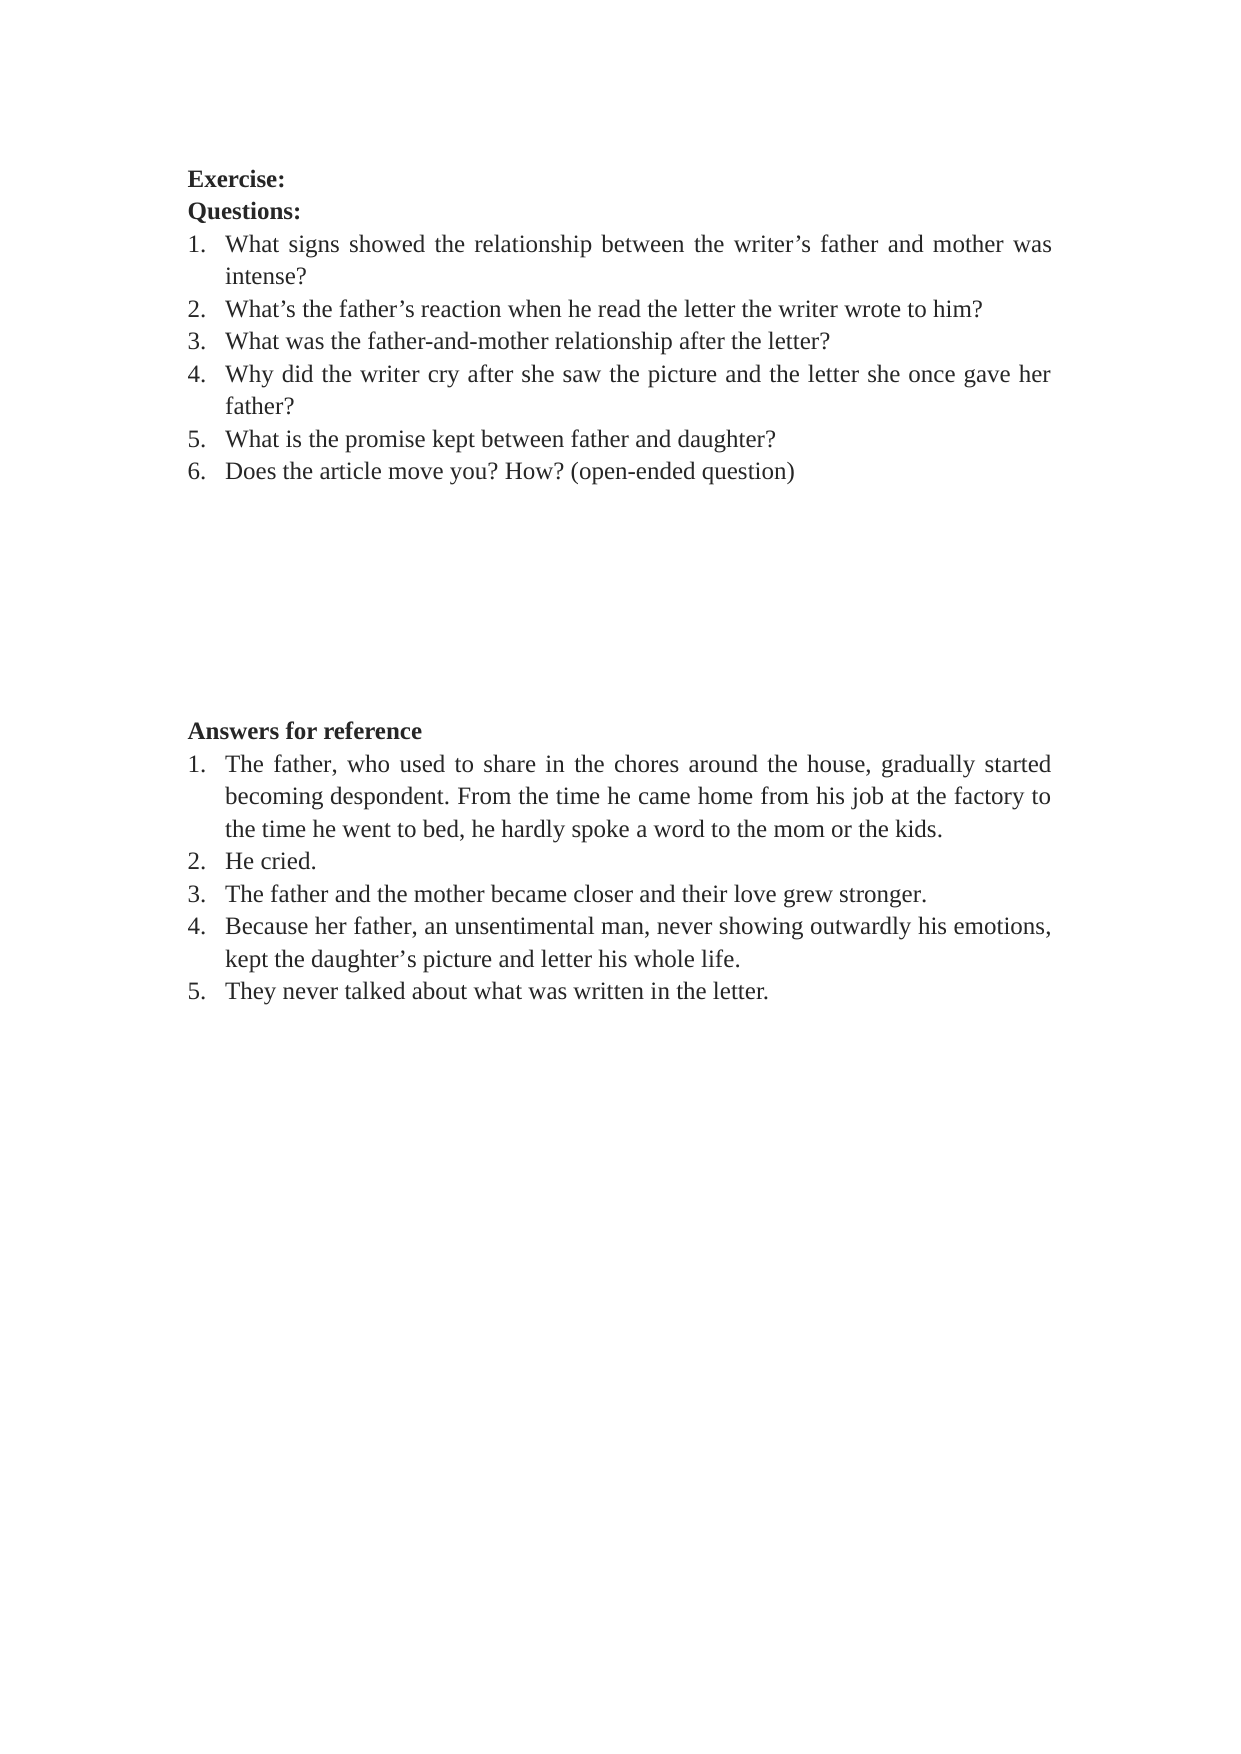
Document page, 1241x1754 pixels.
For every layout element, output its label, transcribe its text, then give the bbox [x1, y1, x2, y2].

list What’s the father’s reaction when he read the letter the writer wrote to him? [187, 292, 1053, 324]
list What signs showed the relationship between the writer’s father and mother was intense? [187, 227, 1053, 292]
text Exercise: [187, 162, 1053, 194]
list Because her father, an unsentimental man, never showing outwardly his emotions, kept the daughter’s picture and letter his whole life. [187, 909, 1053, 974]
list They never talked about what was written in the letter. [187, 974, 1053, 1007]
list What is the promise kept between father and daughter? [187, 422, 1053, 454]
list The father, who used to share in the chores around the house, gradually started becoming despondent. From the time he came home from his job at the factory to the time he went to bed, he hardly spoke a word to the mom or the kids. [187, 747, 1053, 844]
list Why did the writer cry after she saw the picture and the letter she once gave her father? [187, 357, 1053, 422]
list The father and the mother became closer and their love grew stronger. [187, 877, 1053, 909]
text Questions: [187, 194, 1053, 227]
text Answers for reference [187, 714, 1053, 747]
list He cried. [187, 844, 1053, 877]
list What was the father-and-mother relationship after the letter? [187, 324, 1053, 357]
list Does the article move you? How? (open-ended question) [187, 454, 1053, 487]
